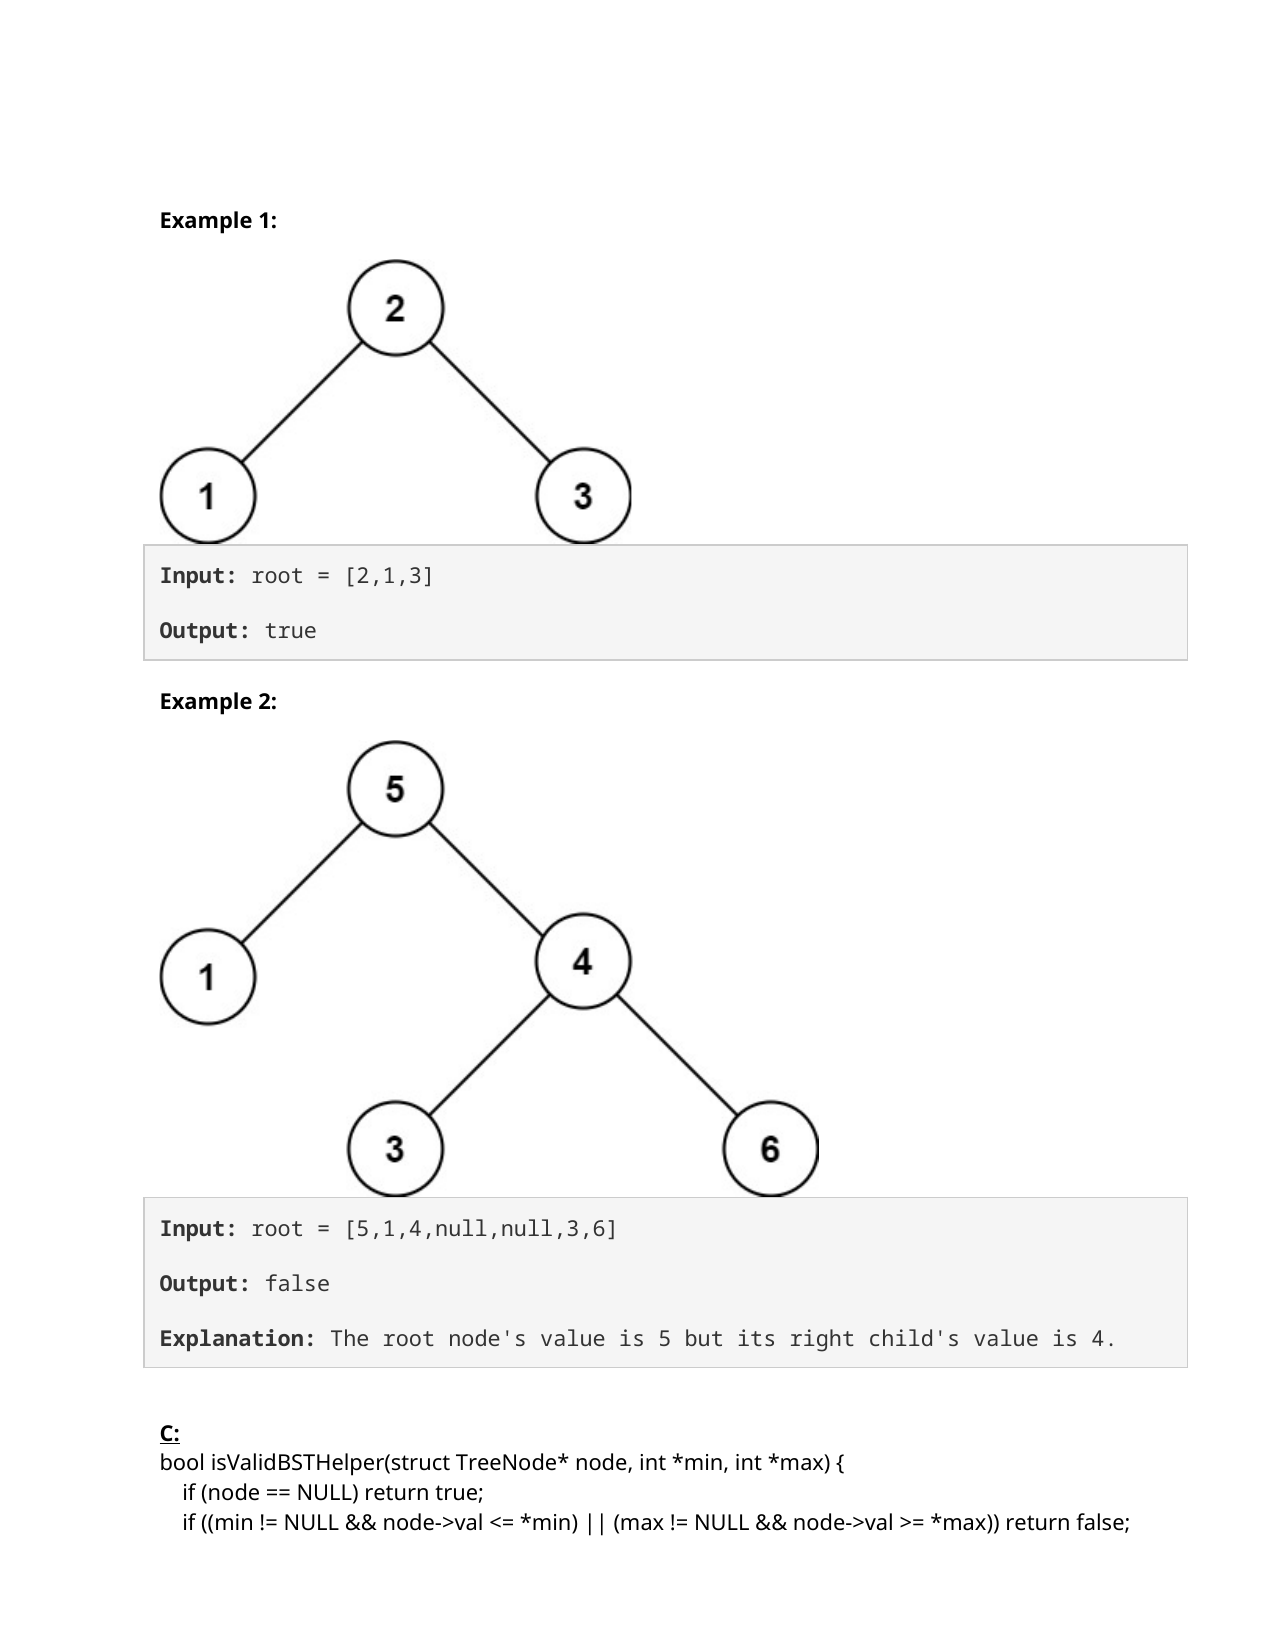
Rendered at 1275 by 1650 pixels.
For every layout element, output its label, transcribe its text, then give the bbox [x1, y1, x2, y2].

picture [159, 259, 632, 544]
text if ((min != NULL && node->val <= *min) || (max != NULL && node->val >= *max)) return false; [159, 1507, 1172, 1537]
text if (node == NULL) return true; [159, 1477, 1172, 1507]
text Example 1: [159, 205, 1172, 234]
text Example 2: [159, 686, 1172, 716]
text Input: root = [2,1,3] [145, 546, 1187, 590]
text Output: true [145, 599, 1187, 659]
text Output: false [145, 1252, 1187, 1298]
text Input: root = [5,1,4,null,null,3,6] [145, 1198, 1187, 1243]
text bool isValidBSTHelper(struct TreeNode* node, int *min, int *max) { [159, 1447, 1172, 1477]
picture [159, 740, 819, 1197]
text Explanation: The root node's value is 5 but its right child's value is 4. [145, 1306, 1187, 1367]
text C: [159, 1417, 1172, 1447]
